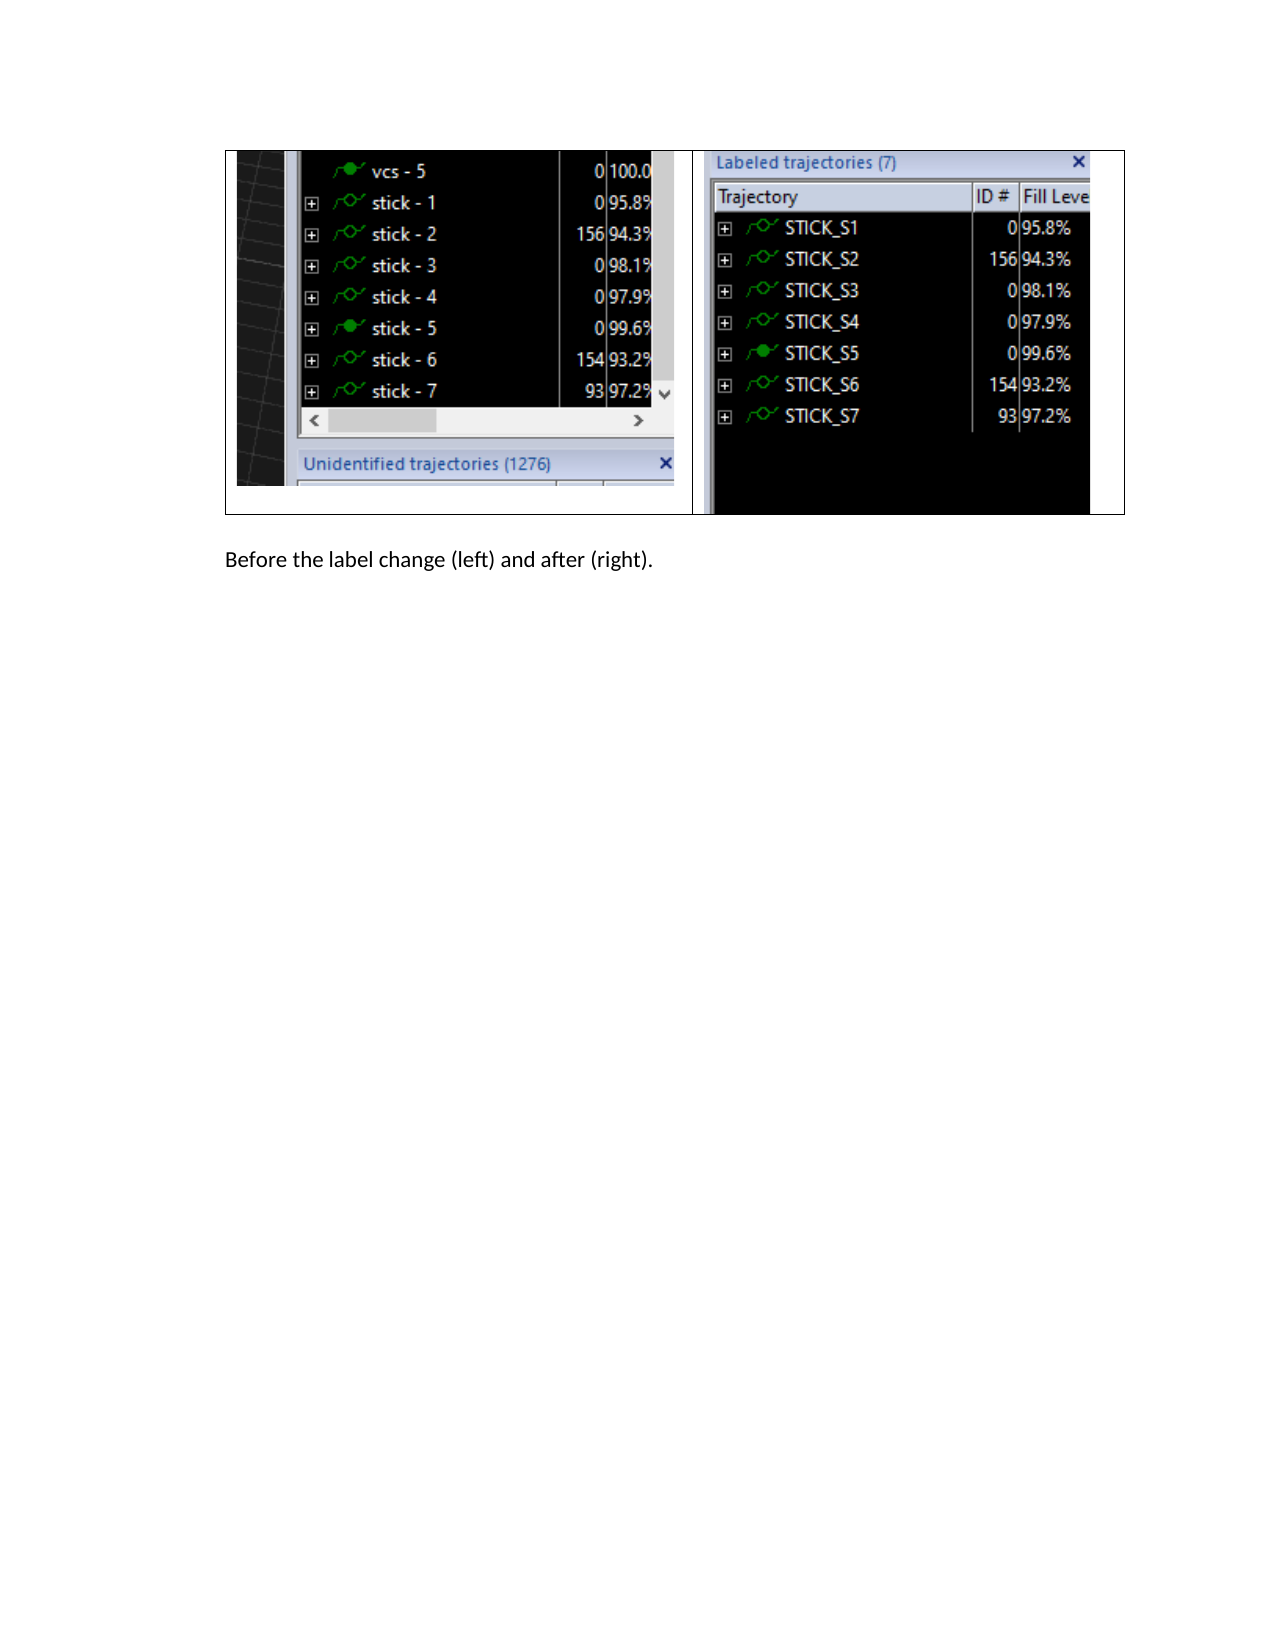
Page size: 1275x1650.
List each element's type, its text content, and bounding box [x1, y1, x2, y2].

table_header [693, 151, 704, 513]
table_header [226, 151, 692, 513]
list Before the label change (left) and after (right). [225, 545, 1125, 573]
picture [704, 151, 1091, 514]
table_header [1091, 151, 1124, 513]
picture [236, 151, 675, 486]
